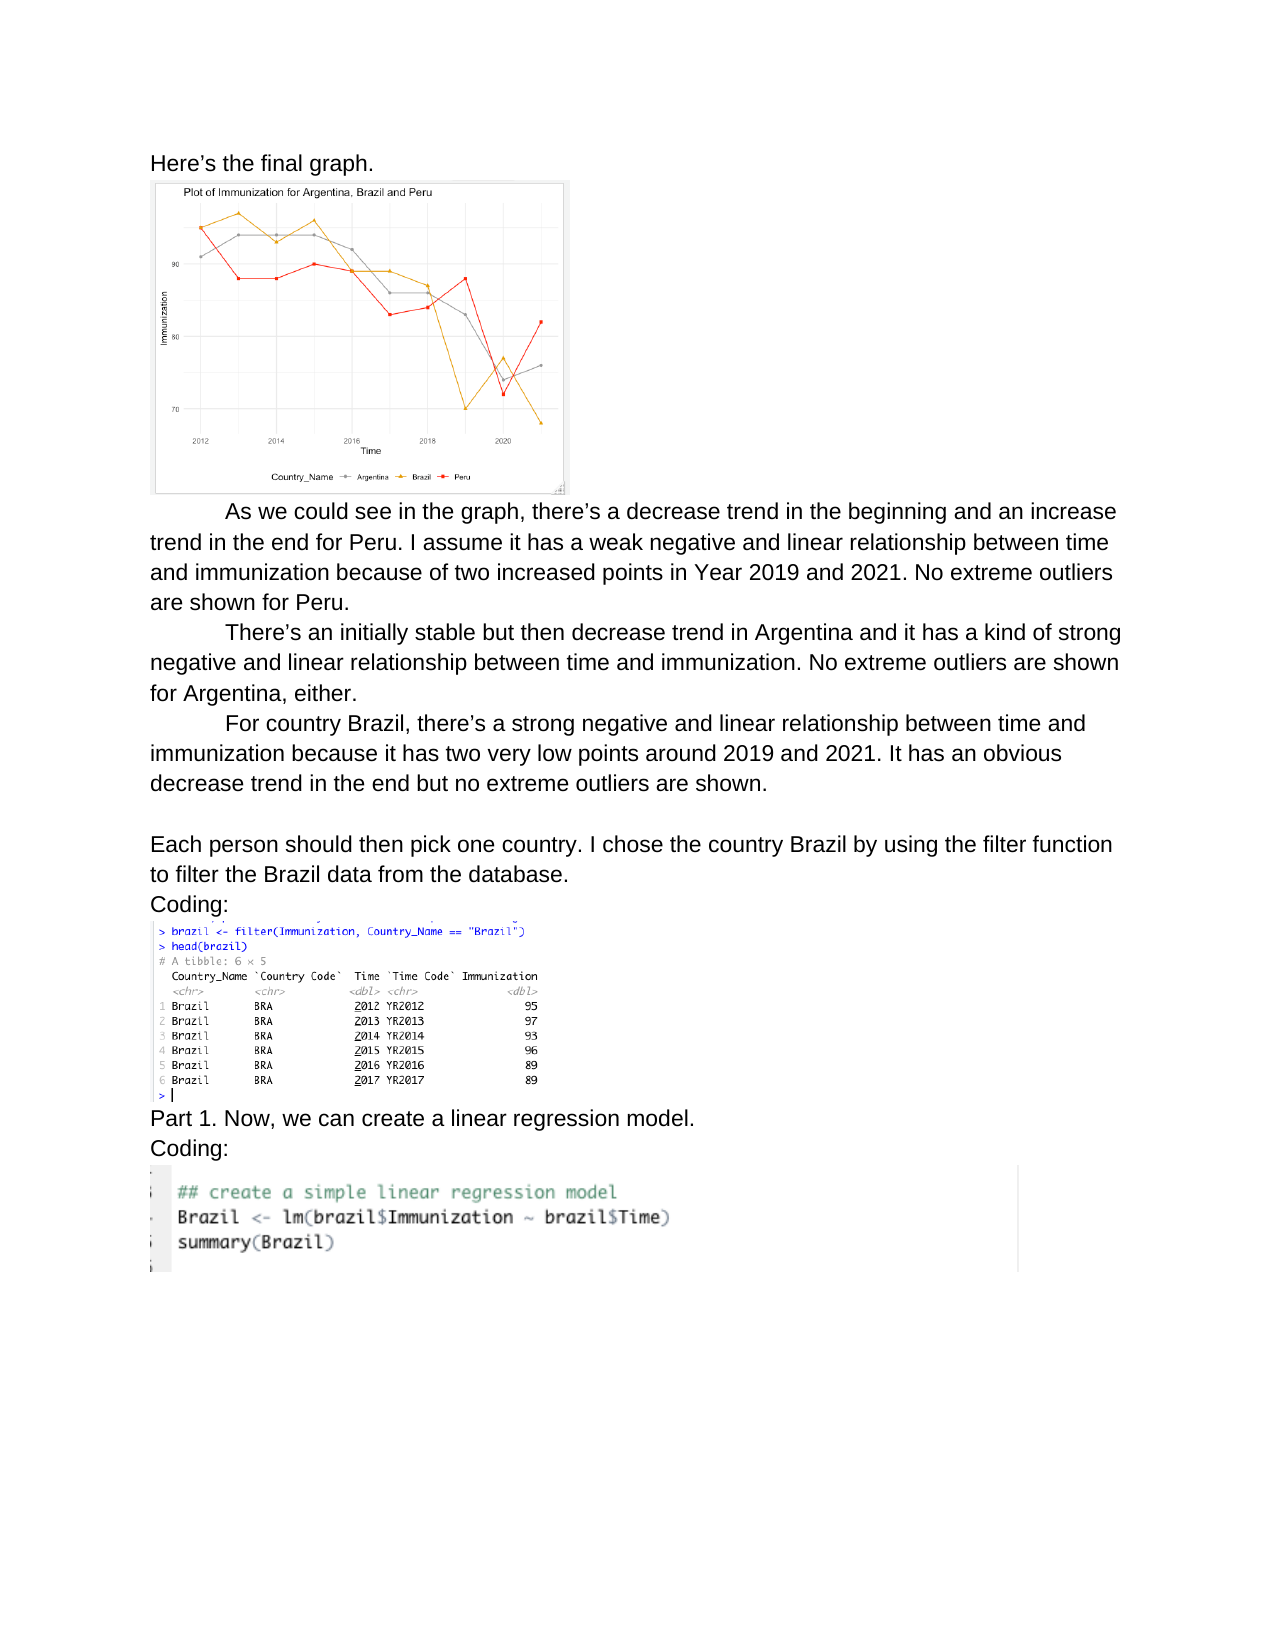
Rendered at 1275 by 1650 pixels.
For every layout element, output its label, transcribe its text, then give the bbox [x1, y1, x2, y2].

text Part 1. Now, we can create a linear regression model. [150, 1105, 1125, 1131]
picture [150, 1165, 1051, 1272]
text For country Brazil, there’s a strong negative and linear relationship between time and immunization because it has two very low points around 2019 and 2021. It has an obvious decrease trend in the end but no extreme outliers are shown. [150, 710, 1125, 797]
text Each person should then pick one country. I chose the country Brazil by using the filter function to filter the Brazil data from the database. [150, 831, 1125, 887]
text As we could see in the graph, there’s a decrease trend in the beginning and an increase trend in the end for Peru. I assume it has a weak negative and linear relationship between time and immunization because of two increased points in Year 2019 and 2021. No extreme outliers are shown for Peru. [150, 498, 1125, 615]
text Here’s the final graph. [150, 150, 1125, 176]
text Coding: [150, 1135, 1125, 1162]
text There’s an initially stable but then decrease trend in Argentina and it has a kind of strong negative and linear relationship between time and immunization. No extreme outliers are shown for Argentina, either. [150, 619, 1125, 706]
picture [150, 180, 570, 495]
text Coding: [150, 891, 1125, 917]
picture [150, 921, 834, 1102]
